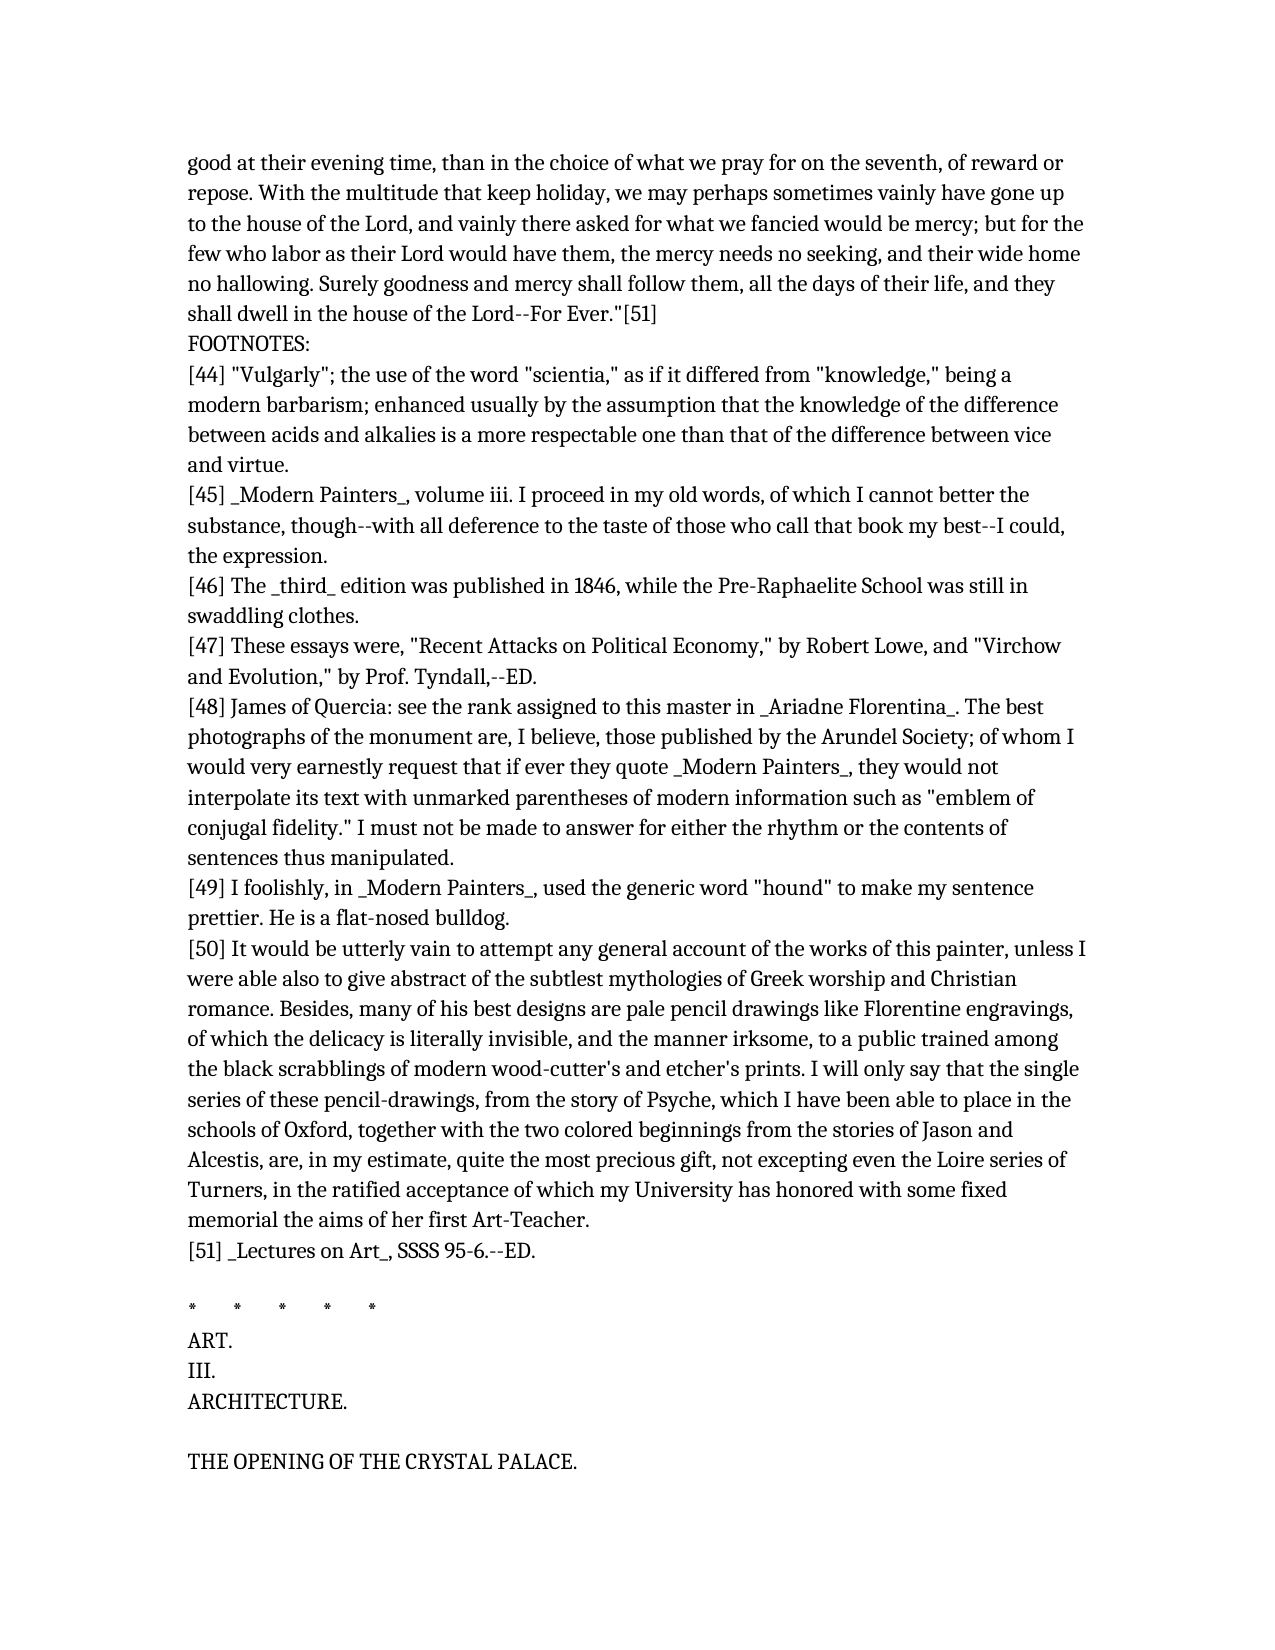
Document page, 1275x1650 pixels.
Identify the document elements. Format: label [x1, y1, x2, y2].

text [187, 150, 1087, 1475]
